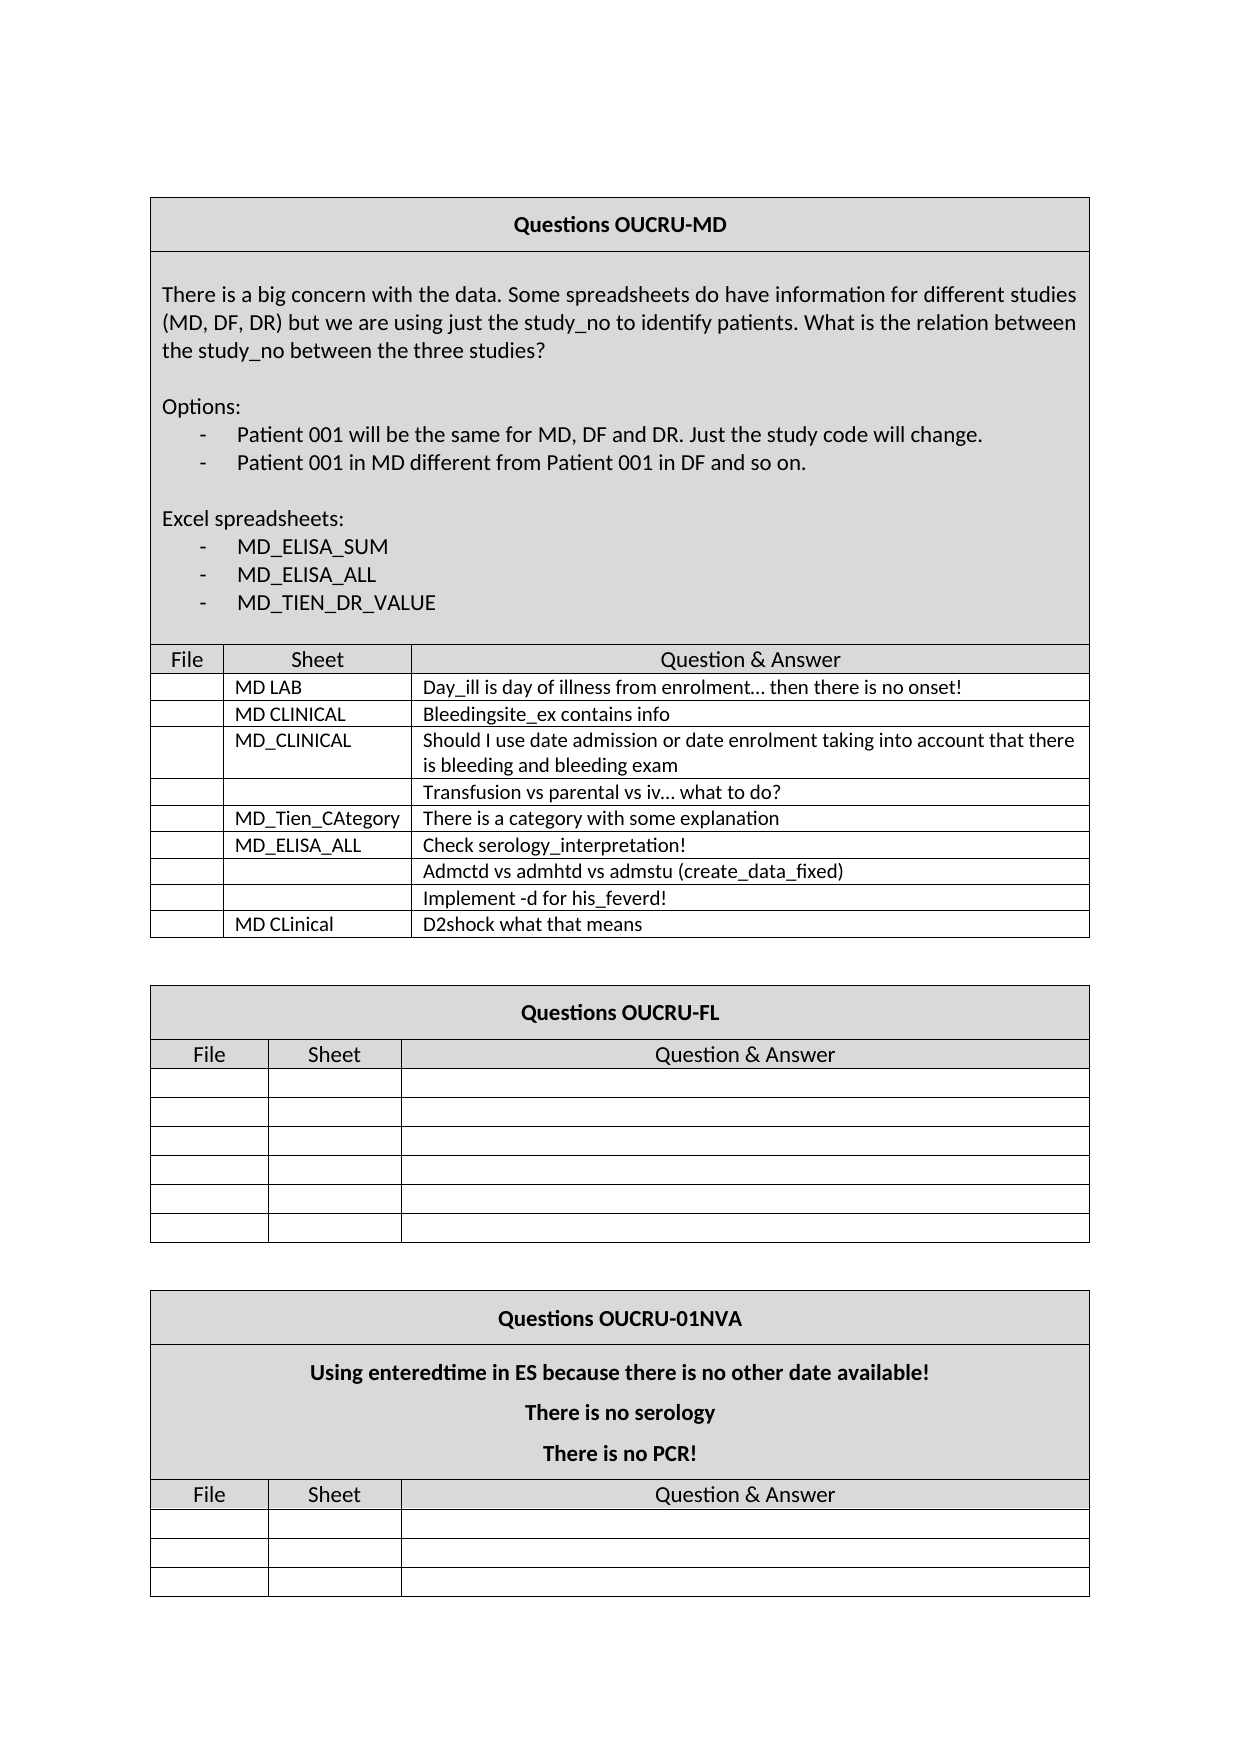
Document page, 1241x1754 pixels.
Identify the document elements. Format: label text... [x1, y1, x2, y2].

table_cell Question & Answer [402, 1480, 1089, 1508]
table_cell [151, 1156, 268, 1184]
table_cell [151, 859, 223, 884]
table_cell [269, 1098, 401, 1126]
table_cell [151, 1510, 268, 1537]
table_cell [269, 1214, 401, 1242]
table_cell [151, 1127, 268, 1155]
table_cell [151, 1539, 268, 1567]
table_cell [151, 1098, 268, 1126]
table_header Questions OUCRU-FL [151, 986, 1089, 1039]
table_cell There is a big concern with the data. Some spreadsheets do have information for different studies (MD, DF, DR) but we are using just the study_no to identify patients. What is the relation between the study_no between the three studies? Options: Patient 001 will be the same for MD, DF and DR. Just the study code will change. Patient 001 in MD different from Patient 001 in DF and so on. Excel spreadsheets: MD_ELISA_SUM MD_ELISA_ALL MD_TIEN_DR_VALUE [151, 252, 1089, 644]
table_cell [224, 885, 411, 910]
table_cell [402, 1098, 1089, 1126]
table_cell [151, 832, 223, 857]
table_cell [402, 1069, 1089, 1097]
table_cell There is a category with some explanation [412, 806, 1089, 831]
table_cell [269, 1185, 401, 1213]
table_cell Question & Answer [412, 645, 1089, 673]
table_cell [151, 1568, 268, 1596]
table_cell [269, 1568, 401, 1596]
table_cell Day_ill is day of illness from enrolment… then there is no onset! [412, 674, 1089, 700]
table_cell [402, 1539, 1089, 1567]
table_cell D2shock what that means [412, 911, 1089, 937]
table_cell [151, 727, 223, 778]
table_cell MD LAB [224, 674, 411, 700]
table_cell Sheet [269, 1480, 401, 1508]
table_cell Should I use date admission or date enrolment taking into account that there is bleeding and bleeding exam [412, 727, 1089, 778]
table_cell [402, 1156, 1089, 1184]
table_cell File [151, 645, 223, 673]
table_cell [402, 1568, 1089, 1596]
table_cell [151, 806, 223, 831]
table_cell [402, 1127, 1089, 1155]
table_cell [402, 1214, 1089, 1242]
table_cell [224, 779, 411, 804]
table_cell MD_CLINICAL [224, 727, 411, 778]
table_cell Sheet [269, 1040, 401, 1068]
table_cell Using enteredtime in ES because there is no other date available! There is no serology There is no PCR! [151, 1345, 1089, 1479]
table_cell [151, 779, 223, 804]
table_cell Question & Answer [402, 1040, 1089, 1068]
table_cell Bleedingsite_ex contains info [412, 701, 1089, 726]
table_cell [402, 1185, 1089, 1213]
table_cell [151, 885, 223, 910]
table_cell MD CLINICAL [224, 701, 411, 726]
table_header Questions OUCRU-01NVA [151, 1291, 1089, 1344]
table_cell File [151, 1040, 268, 1068]
table_cell [151, 674, 223, 700]
table_cell Sheet [224, 645, 411, 673]
table_cell MD CLinical [224, 911, 411, 937]
table_cell MD_ELISA_ALL [224, 832, 411, 857]
table_cell File [151, 1480, 268, 1508]
table_header Questions OUCRU-MD [151, 198, 1089, 251]
table_cell [151, 1214, 268, 1242]
table_cell [269, 1127, 401, 1155]
table_cell [151, 1069, 268, 1097]
table_cell MD_Tien_CAtegory [224, 806, 411, 831]
table_cell Check serology_interpretation! [412, 832, 1089, 857]
table_cell [151, 911, 223, 937]
table_cell [269, 1539, 401, 1567]
table_cell [269, 1510, 401, 1537]
table_cell [269, 1069, 401, 1097]
table_cell [402, 1510, 1089, 1537]
table_cell [224, 859, 411, 884]
table_cell Admctd vs admhtd vs admstu (create_data_fixed) [412, 859, 1089, 884]
table_cell [151, 1185, 268, 1213]
table_cell [151, 701, 223, 726]
table_cell Transfusion vs parental vs iv… what to do? [412, 779, 1089, 804]
table_cell [269, 1156, 401, 1184]
table_cell Implement -d for his_feverd! [412, 885, 1089, 910]
